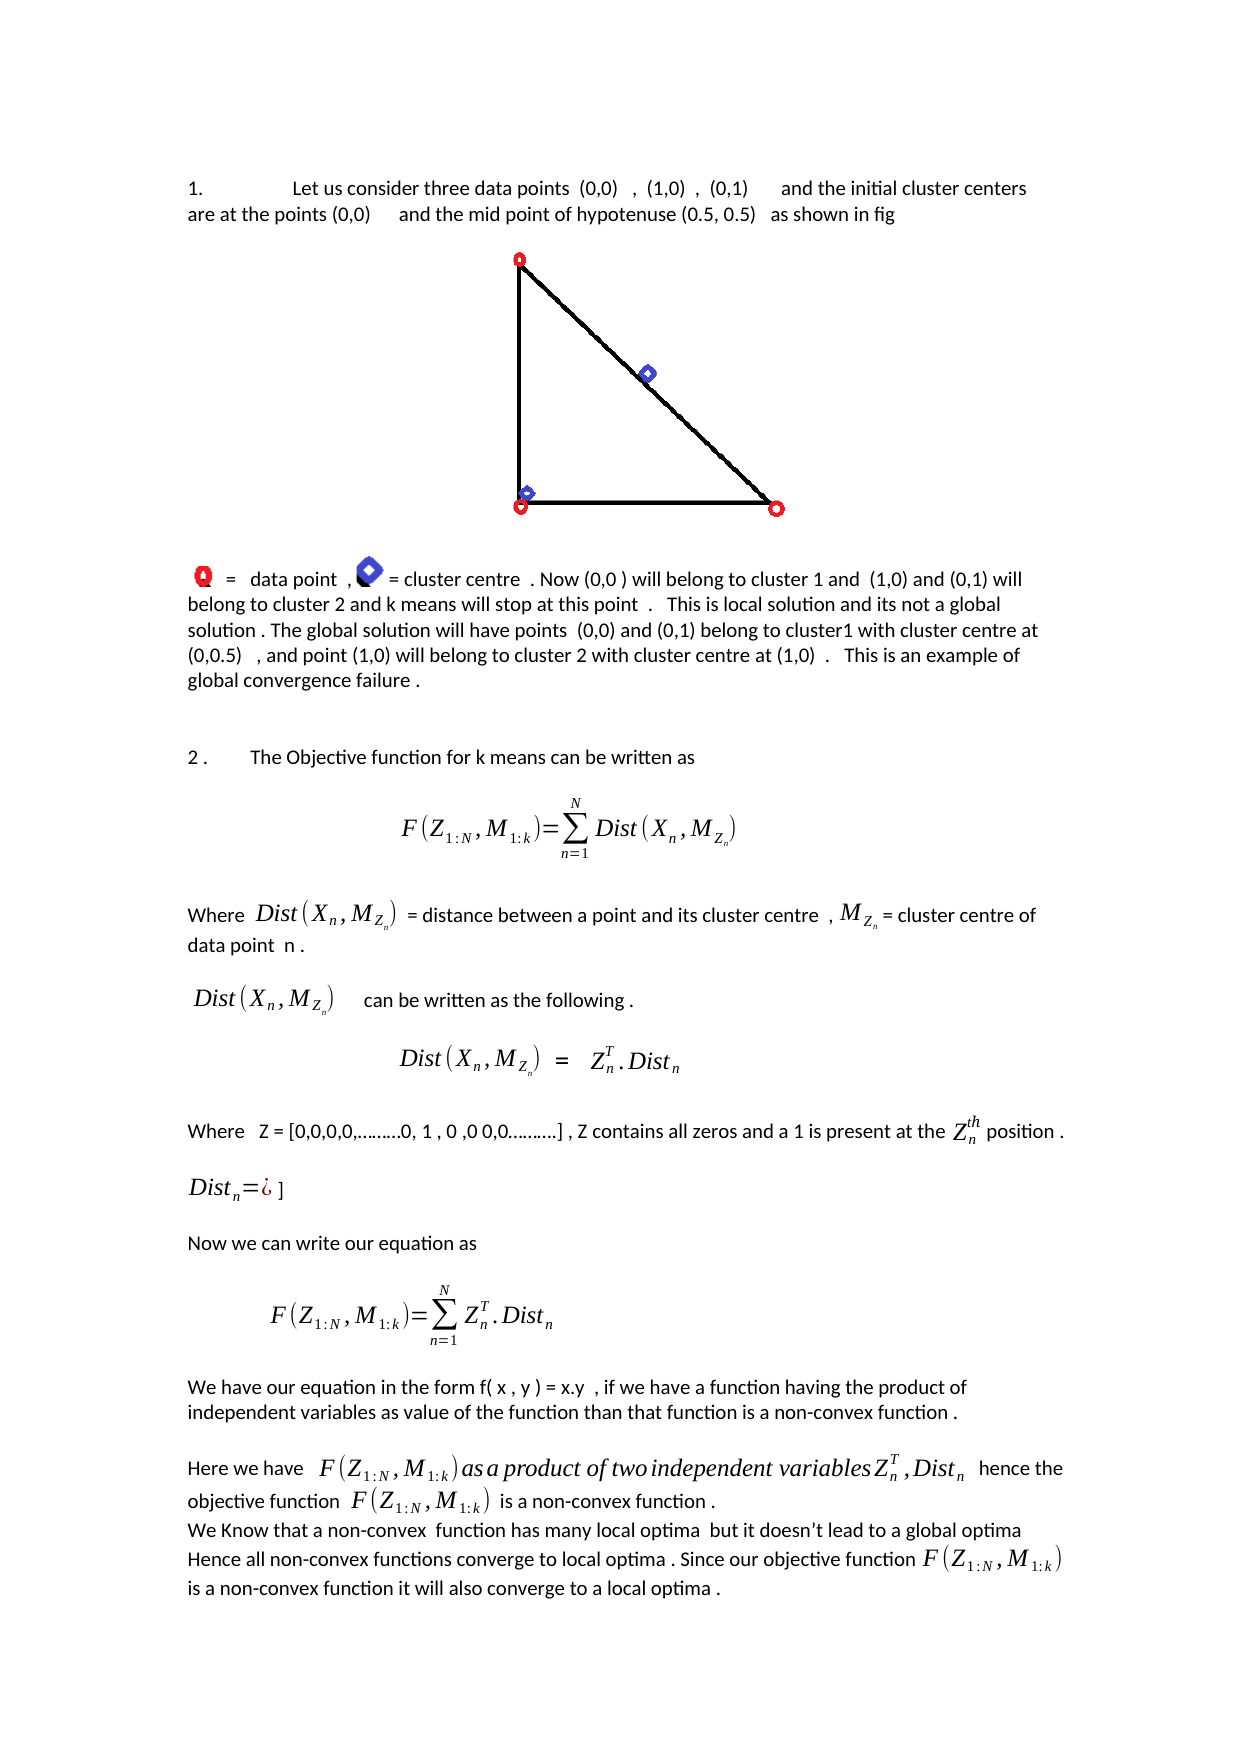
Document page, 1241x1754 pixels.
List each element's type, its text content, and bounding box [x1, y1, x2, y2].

list We have our equation in the form f( x , y ) = x.y , if we have a function having the product of independent variables as value of the function than that function is a non-convex function . [187, 1374, 1053, 1425]
list = data point , = cluster centre . Now (0,0 ) will belong to cluster 1 and (1,0) and (0,1) will belong to cluster 2 and k means will stop at this point . This is local solution and its not a global solution . The global solution will have points (0,0) and (0,1) belong to cluster1 with cluster centre at (0,0.5) , and point (1,0) will belong to cluster 2 with cluster centre at (1,0) . This is an example of global convergence failure . [187, 546, 1053, 693]
list Now we can write our equation as [187, 1231, 1083, 1256]
picture [356, 546, 385, 587]
list Where Z = [0,0,0,0,………0, 1 , 0 ,0 0,0……….] , Z contains all zeros and a 1 is present at the position . [187, 1113, 1083, 1148]
list can be written as the following . [187, 983, 1053, 1017]
picture [192, 566, 221, 587]
list Here we have hence the objective function is a non-convex function . [187, 1450, 1083, 1517]
list Where = distance between a point and its cluster centre , = cluster centre of data point n . [187, 898, 1053, 957]
list Hence all non-convex functions converge to local optima . Since our objective function is a non-convex function it will also converge to a local optima . [187, 1543, 1083, 1600]
list 2 . The Objective function for k means can be written as [187, 744, 1053, 769]
list ] [187, 1174, 1083, 1205]
list We Know that a non-convex function has many local optima but it doesn’t lead to a global optima [187, 1517, 1083, 1543]
list Let us consider three data points (0,0) , (1,0) , (0,1) and the initial cluster centers are at the points (0,0) and the mid point of hypotenuse (0.5, 0.5) as shown in fig [187, 175, 1053, 226]
list = [187, 1042, 1053, 1078]
picture [479, 226, 827, 547]
